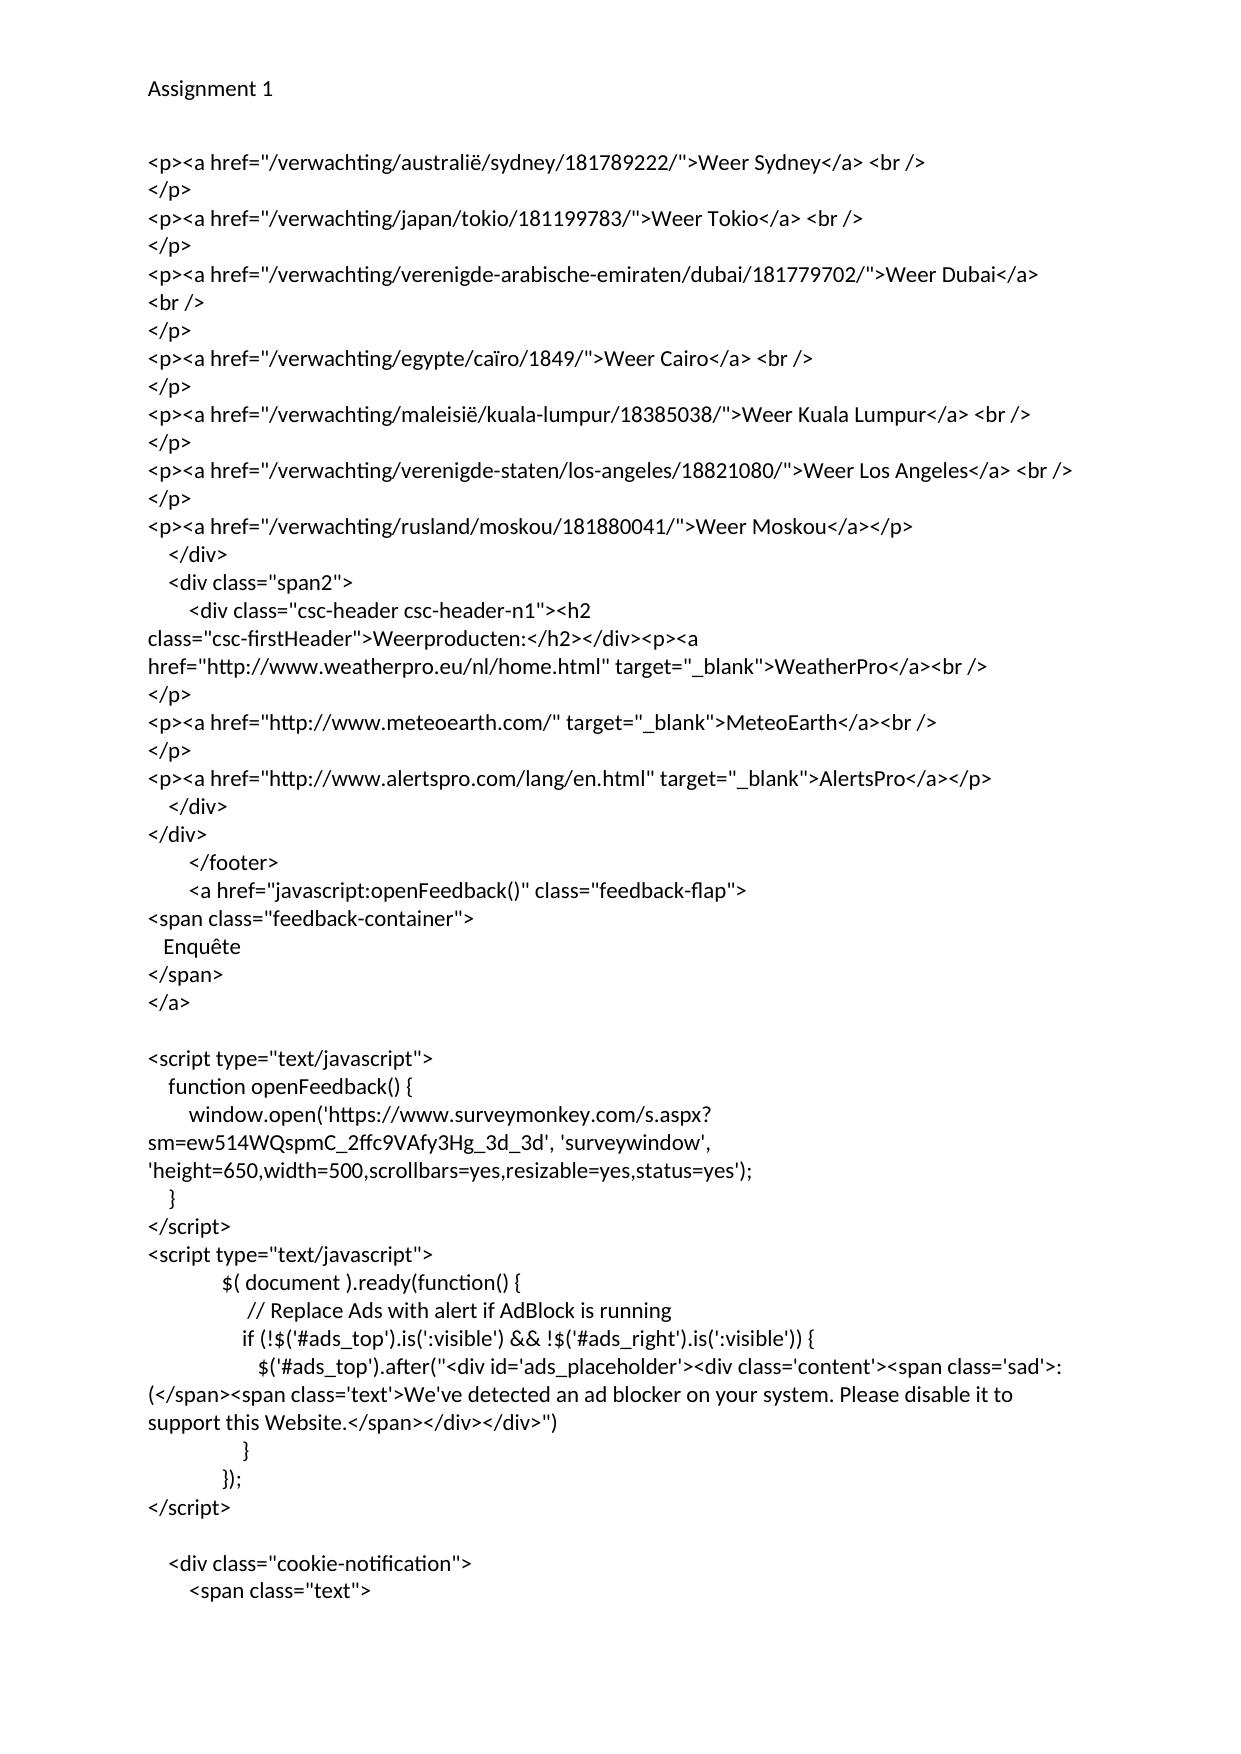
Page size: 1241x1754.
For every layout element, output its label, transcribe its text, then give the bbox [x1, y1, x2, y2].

text <div class="cookie-notification"> [148, 1549, 1093, 1577]
text <p><a href="/verwachting/rusland/moskou/181880041/">Weer Moskou</a></p> [148, 512, 1093, 540]
text </p> [148, 736, 1093, 764]
text <script type="text/javascript"> [148, 1240, 1093, 1268]
text </div> [148, 540, 1093, 568]
text </p> [148, 484, 1093, 512]
text </span> [148, 960, 1093, 988]
text <script type="text/javascript"> [148, 1044, 1093, 1072]
text </p> [148, 428, 1093, 456]
text </p> [148, 316, 1093, 344]
text </footer> [148, 848, 1093, 876]
text } [148, 1437, 1093, 1464]
text window.open('https://www.surveymonkey.com/s.aspx?sm=ew514WQspmC_2ffc9VAfy3Hg_3d_3d', 'surveywindow', 'height=650,width=500,scrollbars=yes,resizable=yes,status=yes'); [148, 1100, 1093, 1184]
text </p> [148, 176, 1093, 204]
text </script> [148, 1493, 1093, 1521]
text <a href="javascript:openFeedback()" class="feedback-flap"> [148, 876, 1093, 904]
text <p><a href="/verwachting/japan/tokio/181199783/">Weer Tokio</a> <br /> [148, 204, 1093, 232]
text <p><a href="http://www.meteoearth.com/" target="_blank">MeteoEarth</a><br /> [148, 708, 1093, 736]
text if (!$('#ads_top').is(':visible') && !$('#ads_right').is(':visible')) { [148, 1324, 1093, 1352]
text } [148, 1184, 1093, 1212]
text </div> [148, 820, 1093, 848]
text <p><a href="/verwachting/verenigde-staten/los-angeles/18821080/">Weer Los Angeles</a> <br /> [148, 456, 1093, 484]
text function openFeedback() { [148, 1072, 1093, 1100]
text </p> [148, 232, 1093, 260]
text <div class="csc-header csc-header-n1"><h2 class="csc-firstHeader">Weerproducten:</h2></div><p><a href="http://www.weatherpro.eu/nl/home.html" target="_blank">WeatherPro</a><br /> [148, 596, 1093, 680]
text <span class="text"> [148, 1577, 1093, 1605]
text </a> [148, 988, 1093, 1016]
text }); [148, 1464, 1093, 1493]
text </p> [148, 372, 1093, 400]
text <p><a href="http://www.alertspro.com/lang/en.html" target="_blank">AlertsPro</a></p> [148, 764, 1093, 792]
text <p><a href="/verwachting/maleisië/kuala-lumpur/18385038/">Weer Kuala Lumpur</a> <br /> [148, 400, 1093, 428]
text $( document ).ready(function() { [148, 1268, 1093, 1296]
text </script> [148, 1212, 1093, 1240]
text </div> [148, 792, 1093, 820]
text <span class="feedback-container"> [148, 904, 1093, 932]
text <div class="span2"> [148, 568, 1093, 596]
text <p><a href="/verwachting/egypte/caïro/1849/">Weer Cairo</a> <br /> [148, 344, 1093, 372]
text $('#ads_top').after("<div id='ads_placeholder'><div class='content'><span class='sad'>:(</span><span class='text'>We've detected an ad blocker on your system. Please disable it to support this Website.</span></div></div>") [148, 1352, 1093, 1437]
text // Replace Ads with alert if AdBlock is running [148, 1296, 1093, 1324]
text </p> [148, 680, 1093, 708]
text <p><a href="/verwachting/verenigde-arabische-emiraten/dubai/181779702/">Weer Dubai</a> <br /> [148, 260, 1093, 316]
text Enquête [148, 932, 1093, 960]
text <p><a href="/verwachting/australië/sydney/181789222/">Weer Sydney</a> <br /> [148, 148, 1093, 176]
